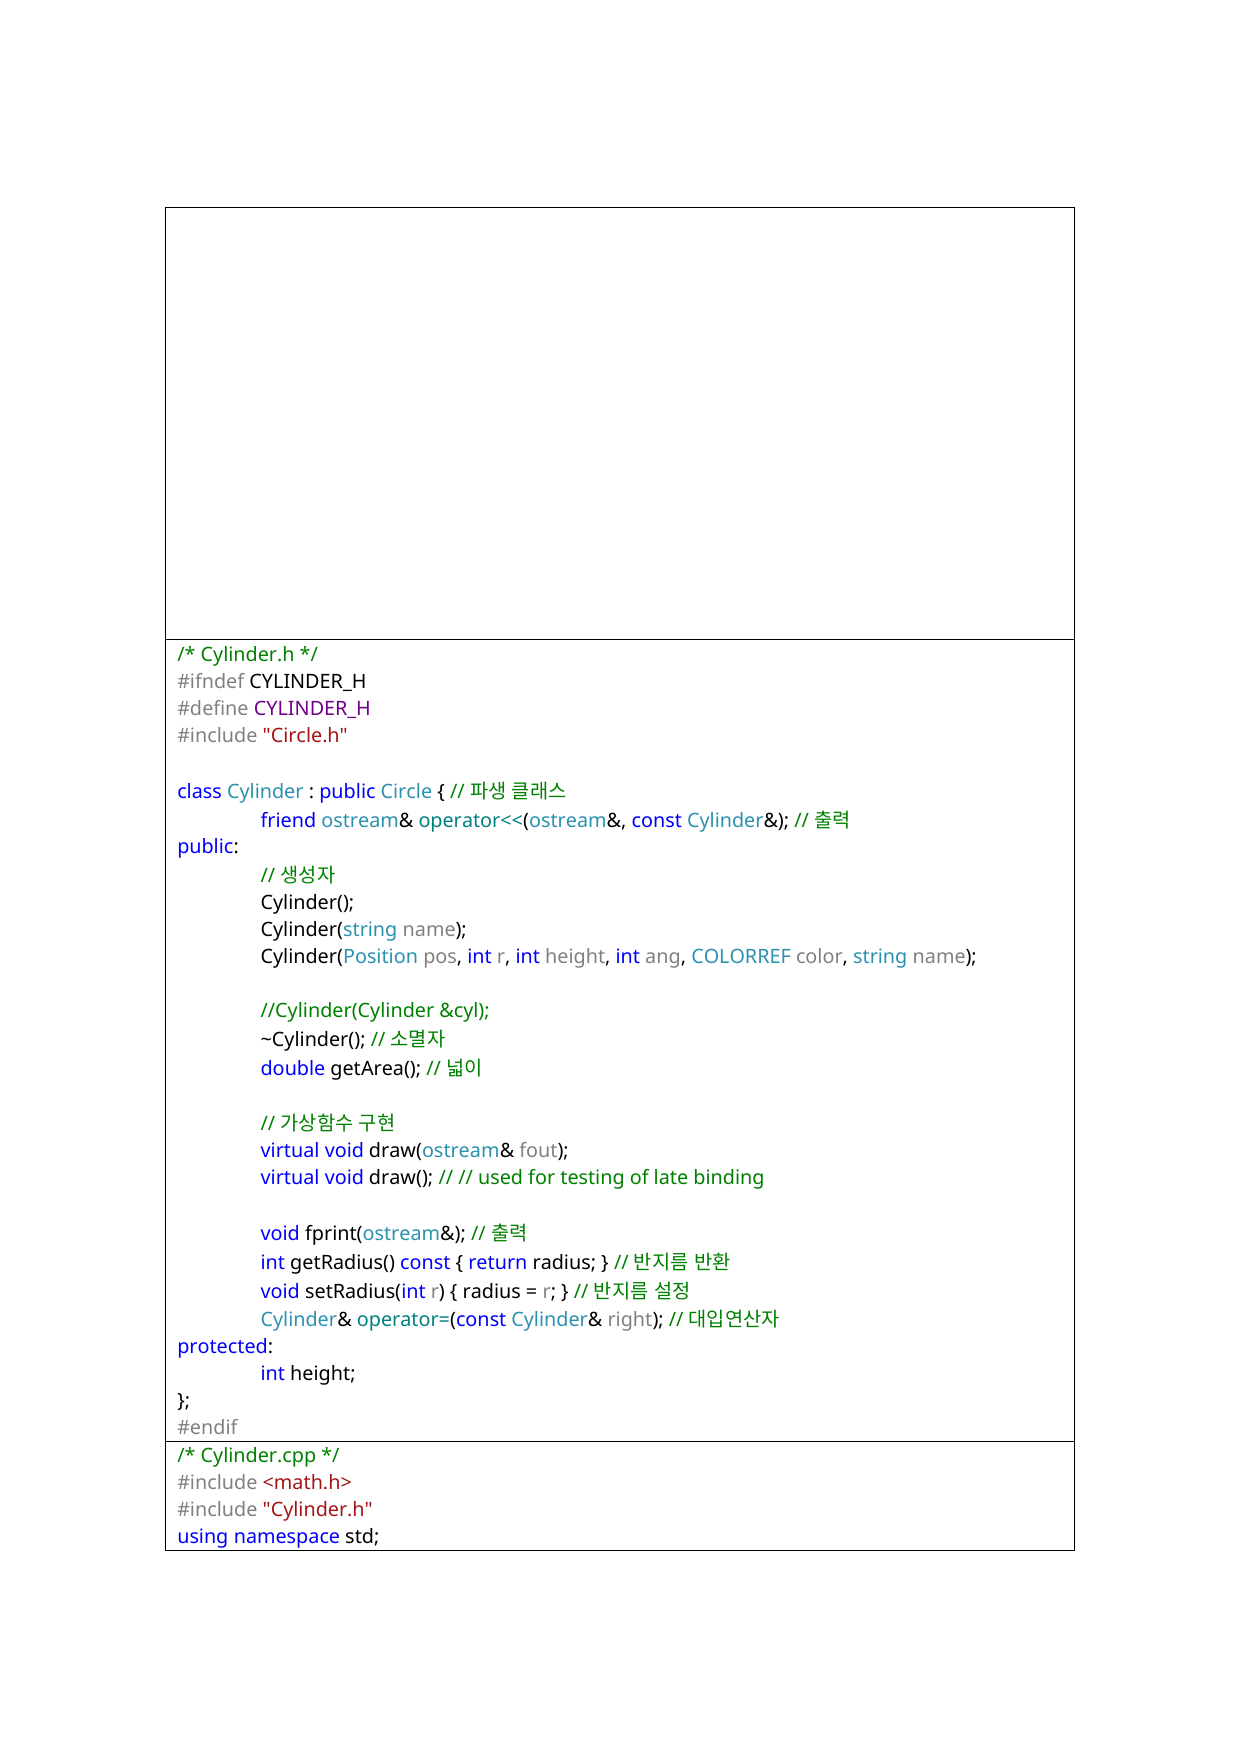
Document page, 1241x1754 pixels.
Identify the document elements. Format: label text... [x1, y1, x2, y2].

table_cell /* Cylinder.h */ #ifndef CYLINDER_H #define CYLINDER_H #include "Circle.h" class Cylinder : public Circle { // 파생 클래스 friend ostream& operator<<(ostream&, const Cylinder&); // 출력 public: // 생성자 Cylinder(); Cylinder(string name); Cylinder(Position pos, int r, int height, int ang, COLORREF color, string name); //Cylinder(Cylinder &cyl); ~Cylinder(); // 소멸자 double getArea(); // 넓이 // 가상함수 구현 virtual void draw(ostream& fout); virtual void draw(); // // used for testing of late binding void fprint(ostream&); // 출력 int getRadius() const { return radius; } // 반지름 반환 void setRadius(int r) { radius = r; } // 반지름 설정 Cylinder& operator=(const Cylinder& right); // 대입연산자 protected: int height; }; #endif [166, 640, 1074, 1441]
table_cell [166, 1442, 1074, 1549]
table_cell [166, 208, 1074, 639]
